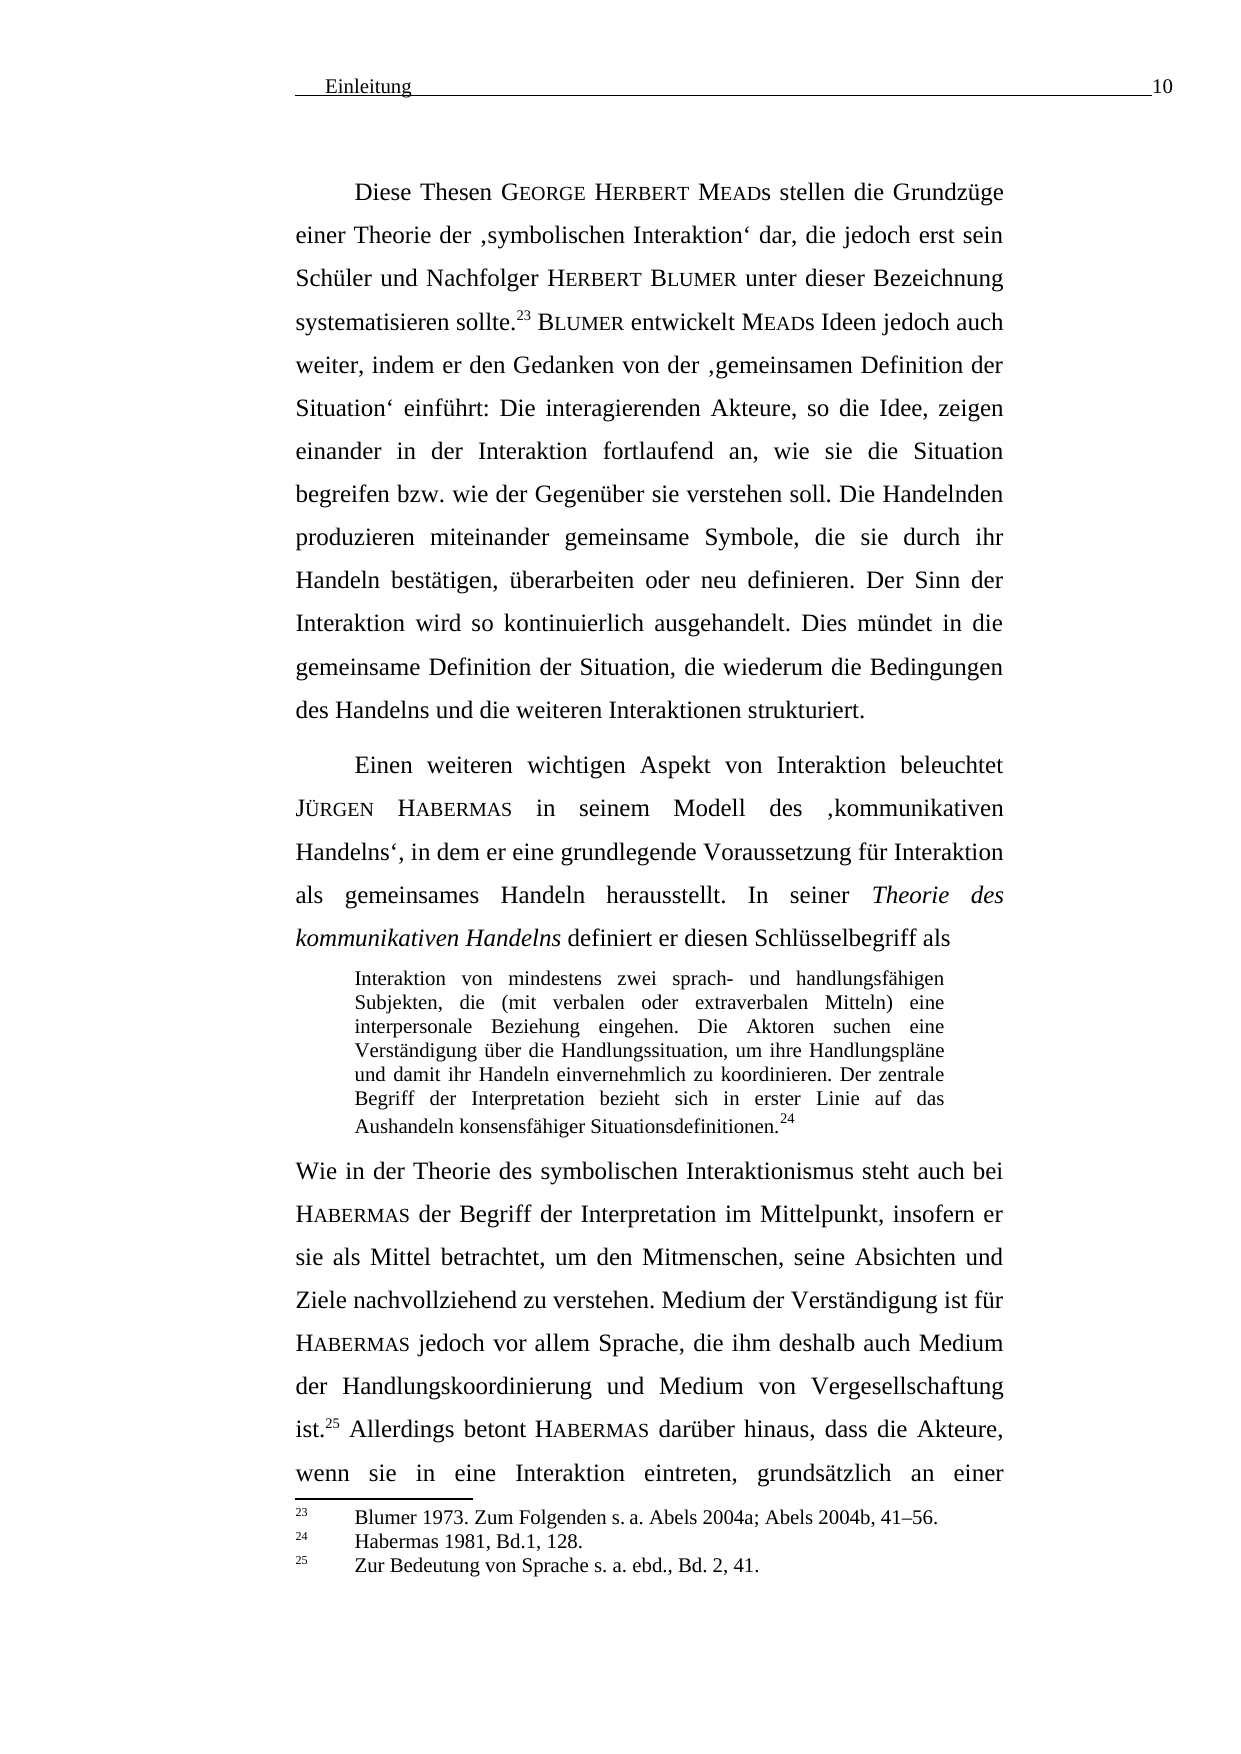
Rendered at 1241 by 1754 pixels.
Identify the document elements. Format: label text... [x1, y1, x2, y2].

text Diese Thesen George Herbert Meads stellen die Grundzüge einer Theorie der ‚symbolischen Interaktion‘ dar, die jedoch erst sein Schüler und Nachfolger Herbert Blumer unter dieser Bezeichnung systematisieren sollte. Blumer entwickelt Meads Ideen jedoch auch weiter, indem er den Gedanken von der ‚gemeinsamen Definition der Situation‘ einführt: Die interagierenden Akteure, so die Idee, zeigen einander in der Interaktion fortlaufend an, wie sie die Situation begreifen bzw. wie der Gegenüber sie verstehen soll. Die Handelnden produzieren miteinander gemeinsame Symbole, die sie durch ihr Handeln bestätigen, überarbeiten oder neu definieren. Der Sinn der Interaktion wird so kontinuierlich ausgehandelt. Dies mündet in die gemeinsame Definition der Situation, die wiederum die Bedingungen des Handelns und die weiteren Interaktionen strukturiert. [295, 177, 1004, 723]
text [295, 1156, 1004, 1487]
text Einen weiteren wichtigen Aspekt von Interaktion beleuchtet Jürgen Habermas in seinem Modell des ‚kommunikativen Handelns‘, in dem er eine grundlegende Voraussetzung für Interaktion als gemeinsames Handeln herausstellt. In seiner Theorie des kommunikativen Handelns definiert er diesen Schlüsselbegriff als [295, 750, 1004, 952]
text Interaktion von mindestens zwei sprach- und handlungsfähigen Subjekten, die (mit verbalen oder extraverbalen Mitteln) eine interpersonale Beziehung eingehen. Die Aktoren suchen eine Verständigung über die Handlungssituation, um ihre Handlungspläne und damit ihr Handeln einvernehmlich zu koordinieren. Der zentrale Begriff der Interpretation bezieht sich in erster Linie auf das Aushandeln konsensfähiger Situationsdefinitionen. [354, 966, 945, 1139]
